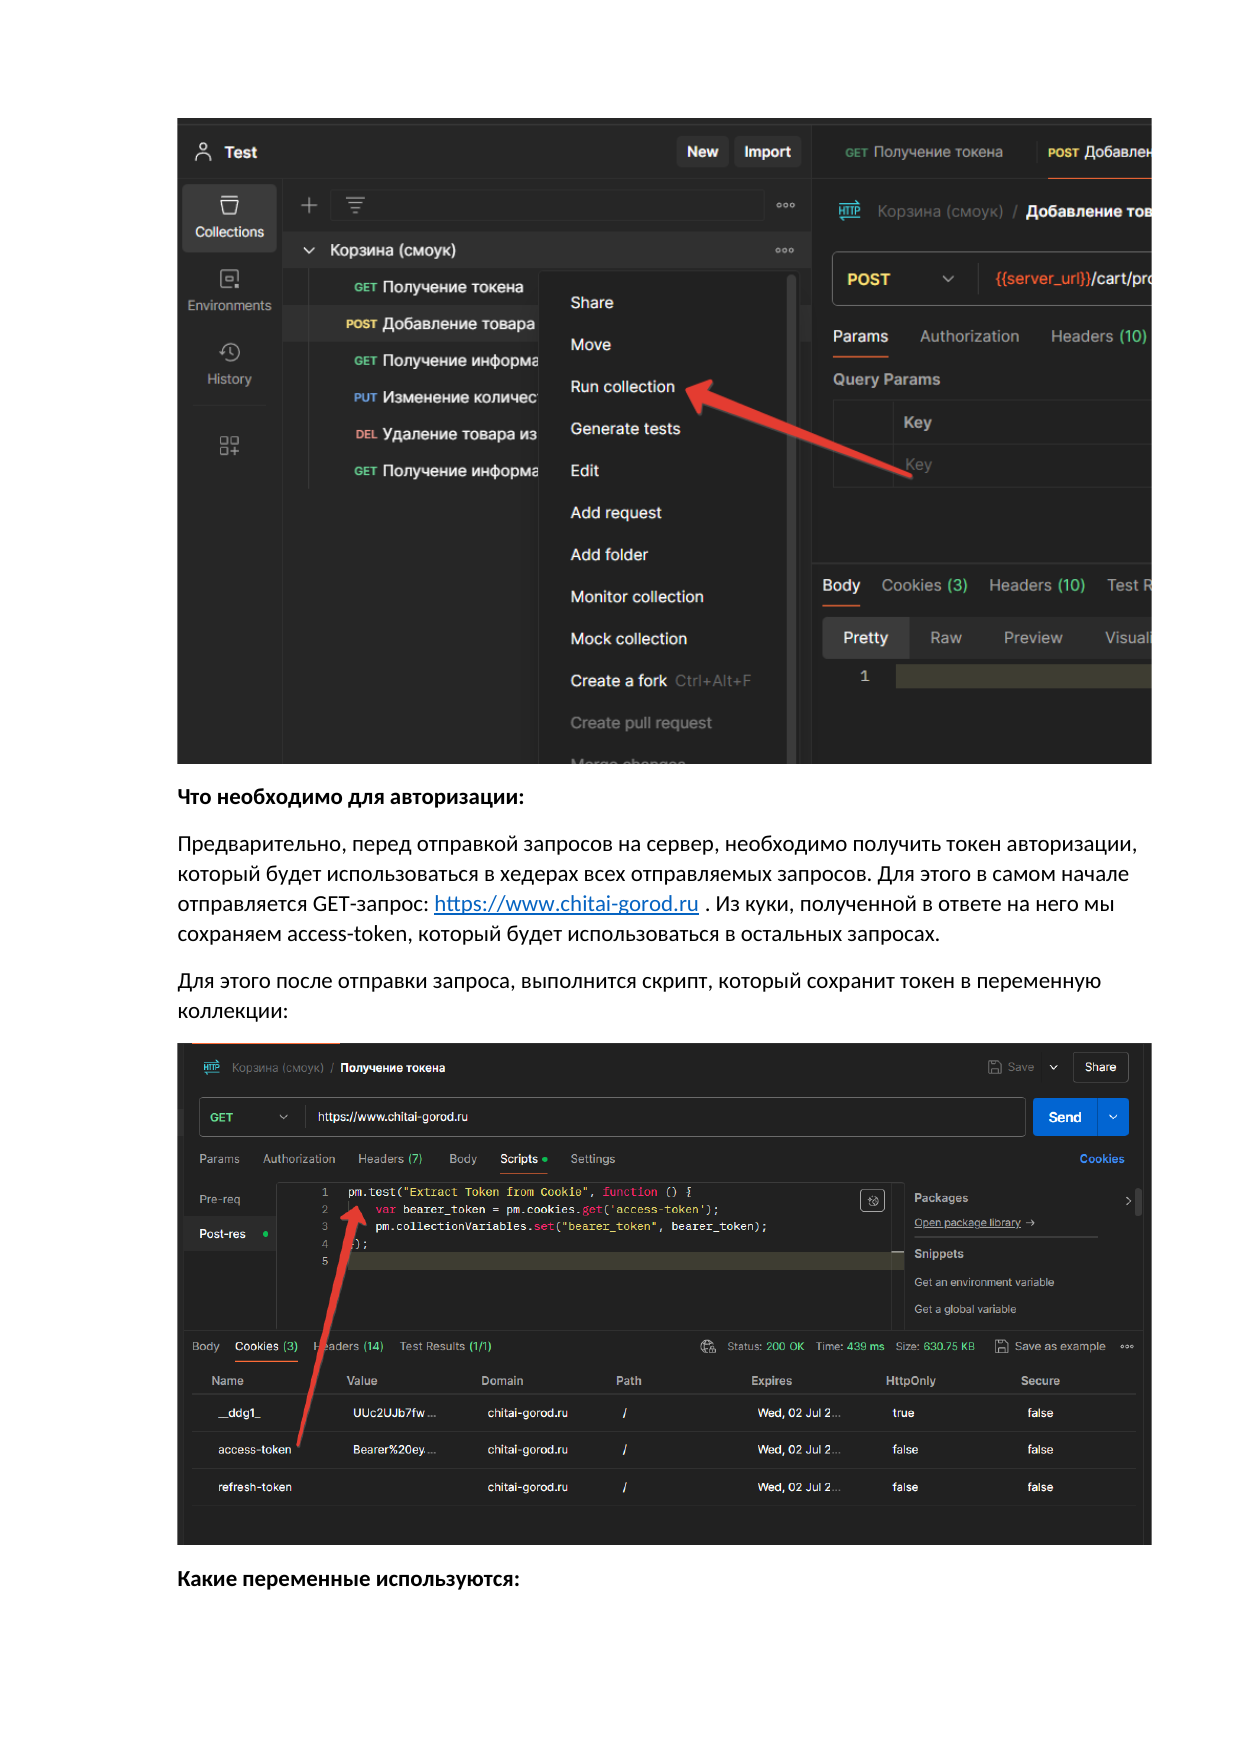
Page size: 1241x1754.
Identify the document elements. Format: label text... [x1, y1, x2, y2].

text Для этого после отправки запроса, выполнится скрипт, который сохранит токен в переменную коллекции: [177, 966, 1152, 1025]
picture [177, 1043, 1152, 1545]
picture [177, 118, 1152, 764]
text Предварительно, перед отправкой запросов на сервер, необходимо получить токен авторизации, который будет использоваться в хедерах всех отправляемых запросов. Для этого в самом начале отправляется GET-запрос: https://www.chitai-gorod.ru . Из куки, полученной в ответе на него мы сохраняем access-token, который будет использоваться в остальных запросах. [177, 829, 1152, 948]
text Какие переменные используются: [177, 1564, 1152, 1592]
text Что необходимо для авторизации: [177, 782, 1152, 810]
